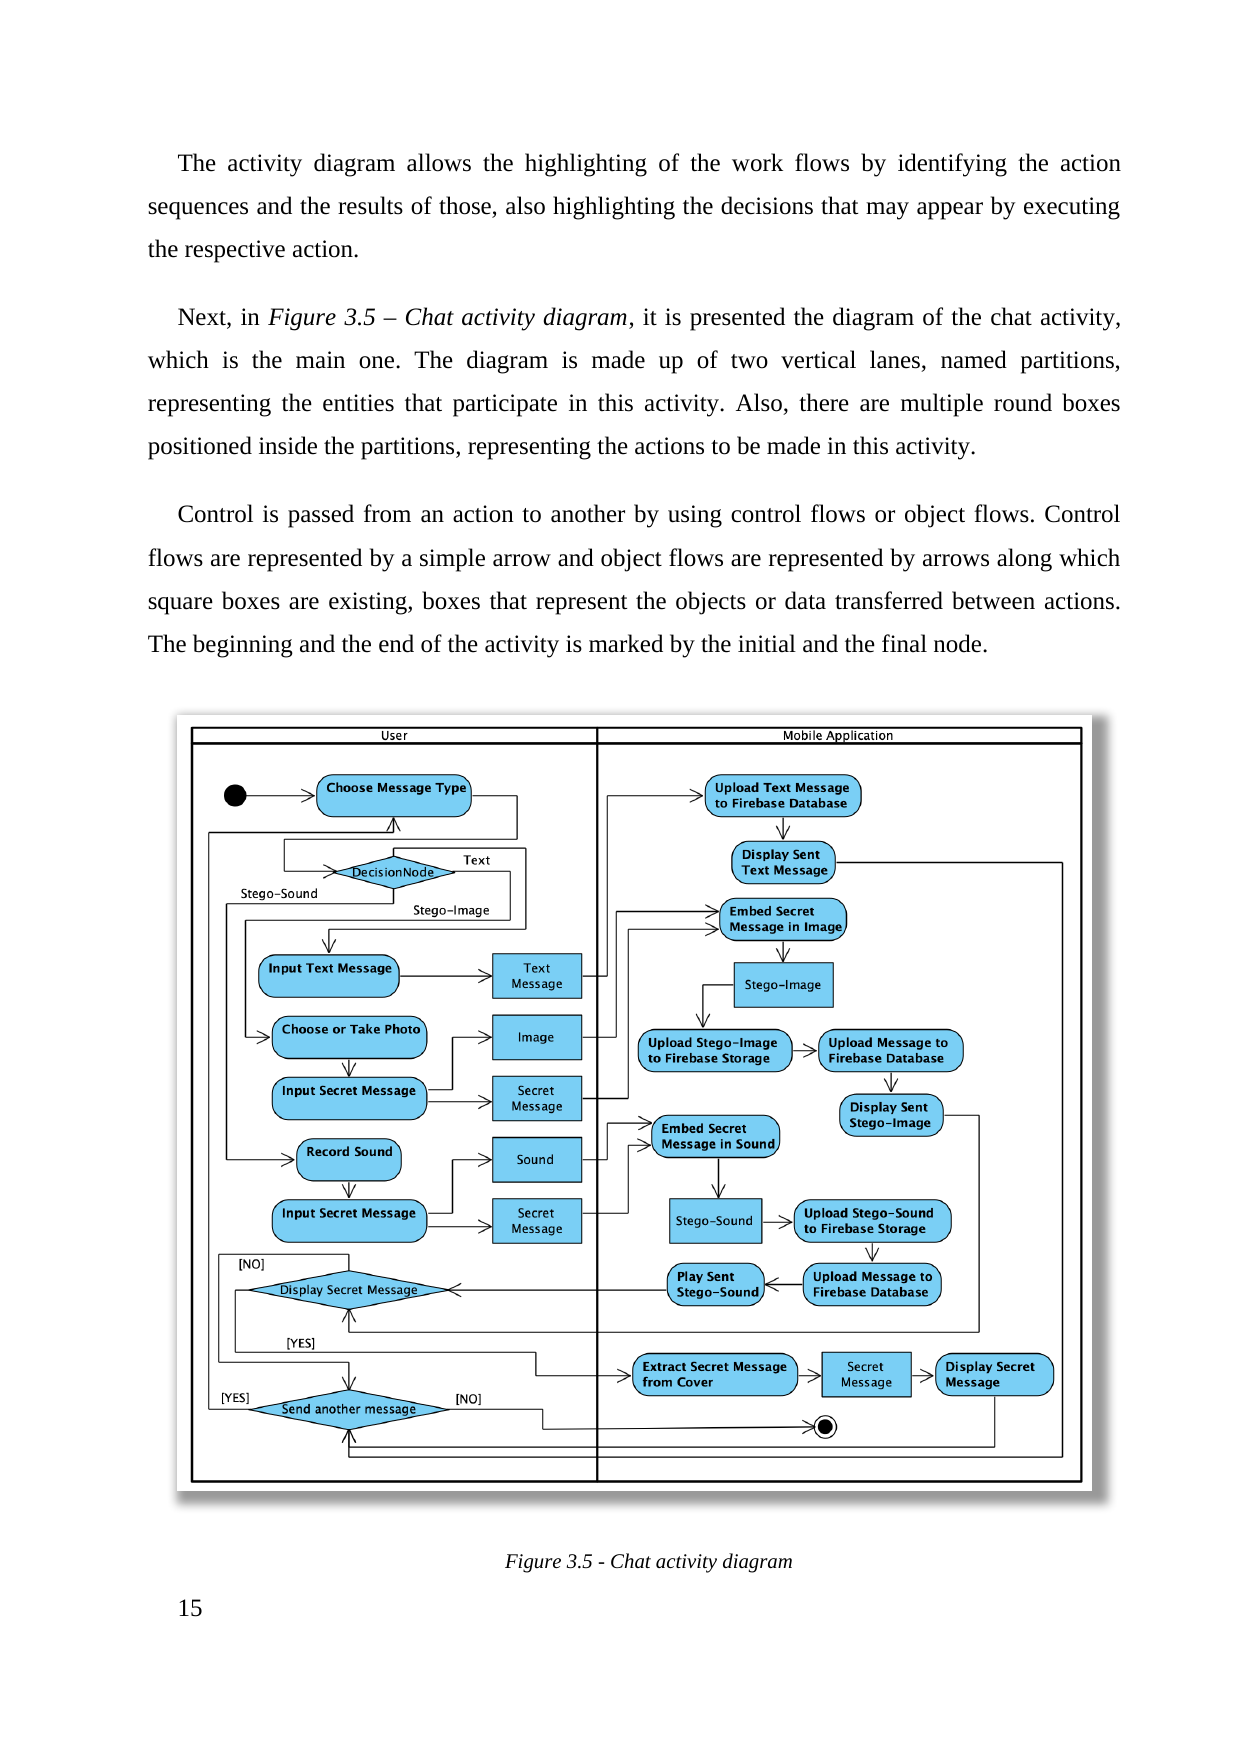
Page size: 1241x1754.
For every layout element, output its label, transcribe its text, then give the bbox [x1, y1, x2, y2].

picture [177, 715, 1092, 1491]
text Next, in Figure 3.5 – Chat activity diagram, it is presented the diagram of the chat activity, which is the main one. The diagram is made up of two vertical lanes, named partitions, representing the entities that participate in this activity. Also, there are multiple round boxes positioned inside the partitions, representing the actions to be made in this activity. [148, 302, 1122, 460]
text Figure 3.5 - Chat activity diagram [148, 1549, 1122, 1573]
text The activity diagram allows the highlighting of the work flows by identifying the action sequences and the results of those, also highlighting the decisions that may appear by executing the respective action. [148, 148, 1122, 263]
text Control is passed from an action to another by using control flows or object flows. Control flows are represented by a simple arrow and object flows are represented by arrows along which square boxes are existing, boxes that represent the objects or data transferred between actions. The beginning and the end of the activity is marked by the initial and the final node. [148, 499, 1122, 658]
